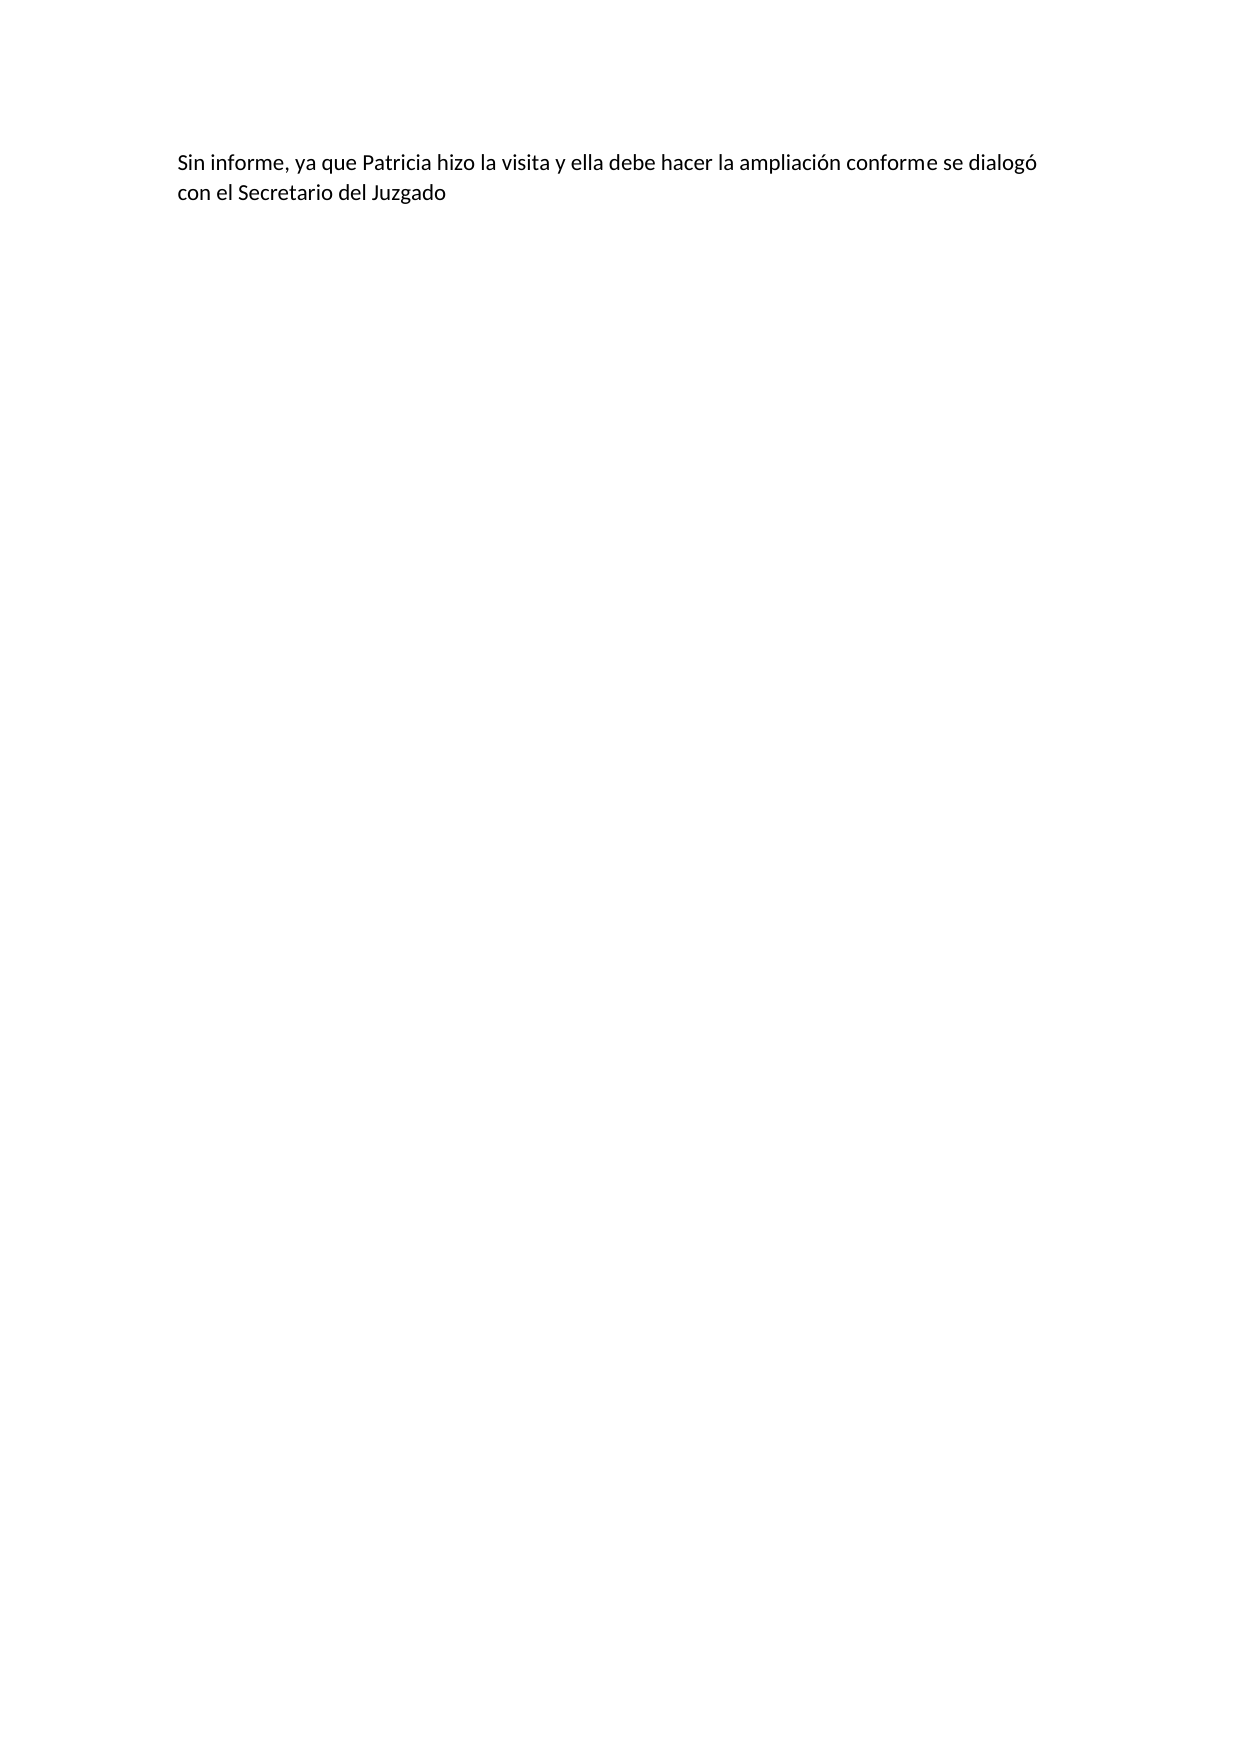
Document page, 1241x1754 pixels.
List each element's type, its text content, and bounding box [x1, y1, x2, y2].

text Sin informe, ya que Patricia hizo la visita y ella debe hacer la ampliación conforme se dialogó con el Secretario del Juzgado [177, 148, 1063, 206]
